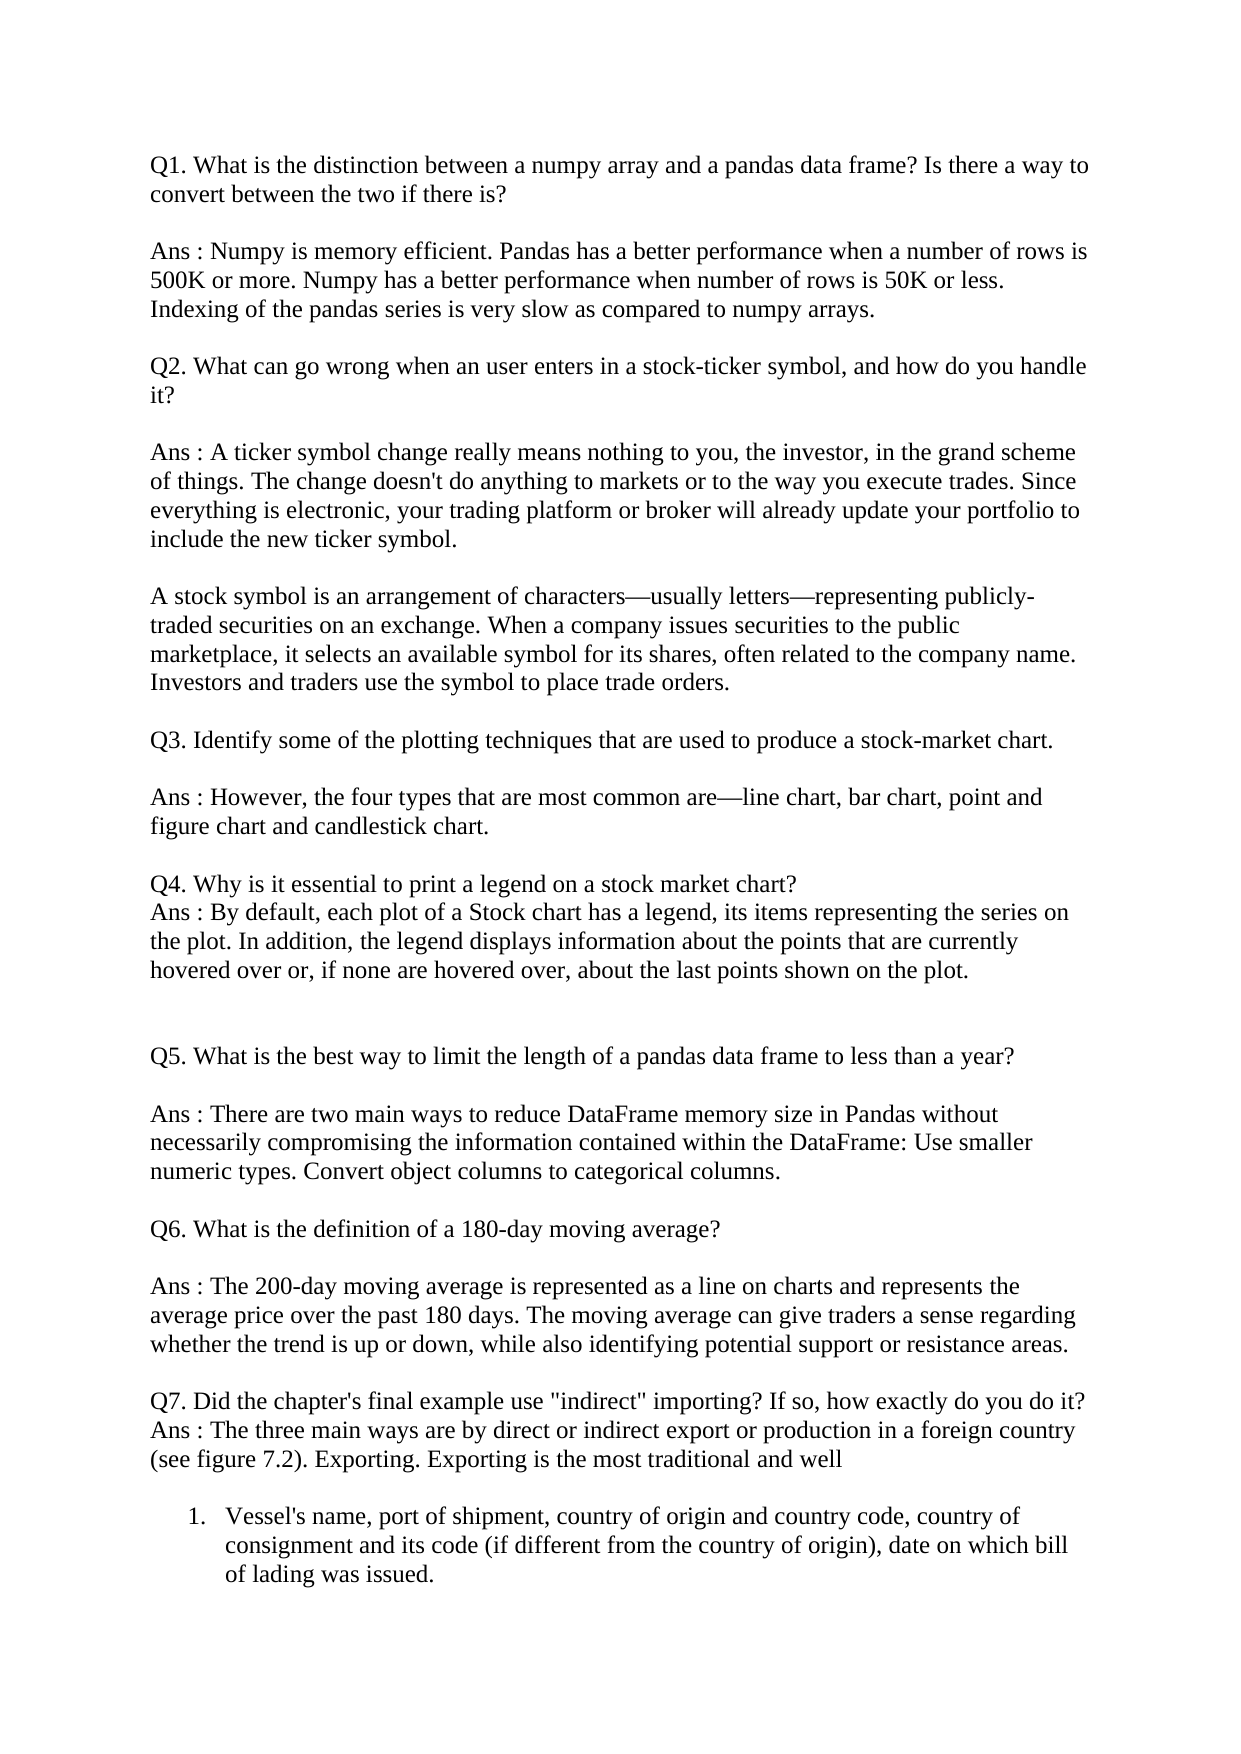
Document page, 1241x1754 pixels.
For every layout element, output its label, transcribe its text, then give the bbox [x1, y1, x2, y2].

text Ans : A ticker symbol change really means nothing to you, the investor, in the grand scheme of things. The change doesn't do anything to markets or to the way you execute trades. Since everything is electronic, your trading platform or broker will already update your portfolio to include the new ticker symbol. [150, 437, 1090, 552]
text Q1. What is the distinction between a numpy array and a pandas data frame? Is there a way to convert between the two if there is? [150, 150, 1090, 207]
text Q4. Why is it essential to print a legend on a stock market chart? [150, 869, 1090, 897]
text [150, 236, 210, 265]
text Q2. What can go wrong when an user enters in a stock-ticker symbol, and how do you handle it? [150, 351, 1090, 409]
text Q5. What is the best way to limit the length of a pandas data frame to less than a year? [150, 1041, 1090, 1070]
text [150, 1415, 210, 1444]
text A stock symbol is an arrangement of characters—usually letters—representing publicly-traded securities on an exchange. When a company issues securities to the public marketplace, it selects an available symbol for its shares, often related to the company name. Investors and traders use the symbol to place trade orders. [150, 581, 1090, 696]
text Q3. Identify some of the plotting techniques that are used to produce a stock-market chart. [150, 725, 1090, 754]
text Ans : There are two main ways to reduce DataFrame memory size in Pandas without necessarily compromising the information contained within the DataFrame: Use smaller numeric types. Convert object columns to categorical columns. [150, 1099, 1090, 1185]
text Ans : By default, each plot of a Stock chart has a legend, its items representing the series on the plot. In addition, the legend displays information about the points that are currently hovered over or, if none are hovered over, about the last points shown on the plot. [150, 897, 1090, 984]
list Vessel's name, port of shipment, country of origin and country code, country of consignment and its code (if different from the country of origin), date on which bill of lading was issued. [187, 1501, 1090, 1587]
text Ans : The three main ways are by direct or indirect export or production in a foreign country (see figure 7.2). Exporting. Exporting is the most traditional and well [848, 1415, 1090, 1472]
text Ans : However, the four types that are most common are—line chart, bar chart, point and figure chart and candlestick chart. [150, 782, 1090, 840]
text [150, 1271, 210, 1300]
text Q7. Did the chapter's final example use "indirect" importing? If so, how exactly do you do it? [150, 1386, 1090, 1415]
text Ans : Numpy is memory efficient. Pandas has a better performance when a number of rows is 500K or more. Numpy has a better performance when number of rows is 50K or less. Indexing of the pandas series is very slow as compared to numpy arrays. [876, 236, 1090, 322]
text Q6. What is the definition of a 180-day moving average? [150, 1214, 1090, 1242]
